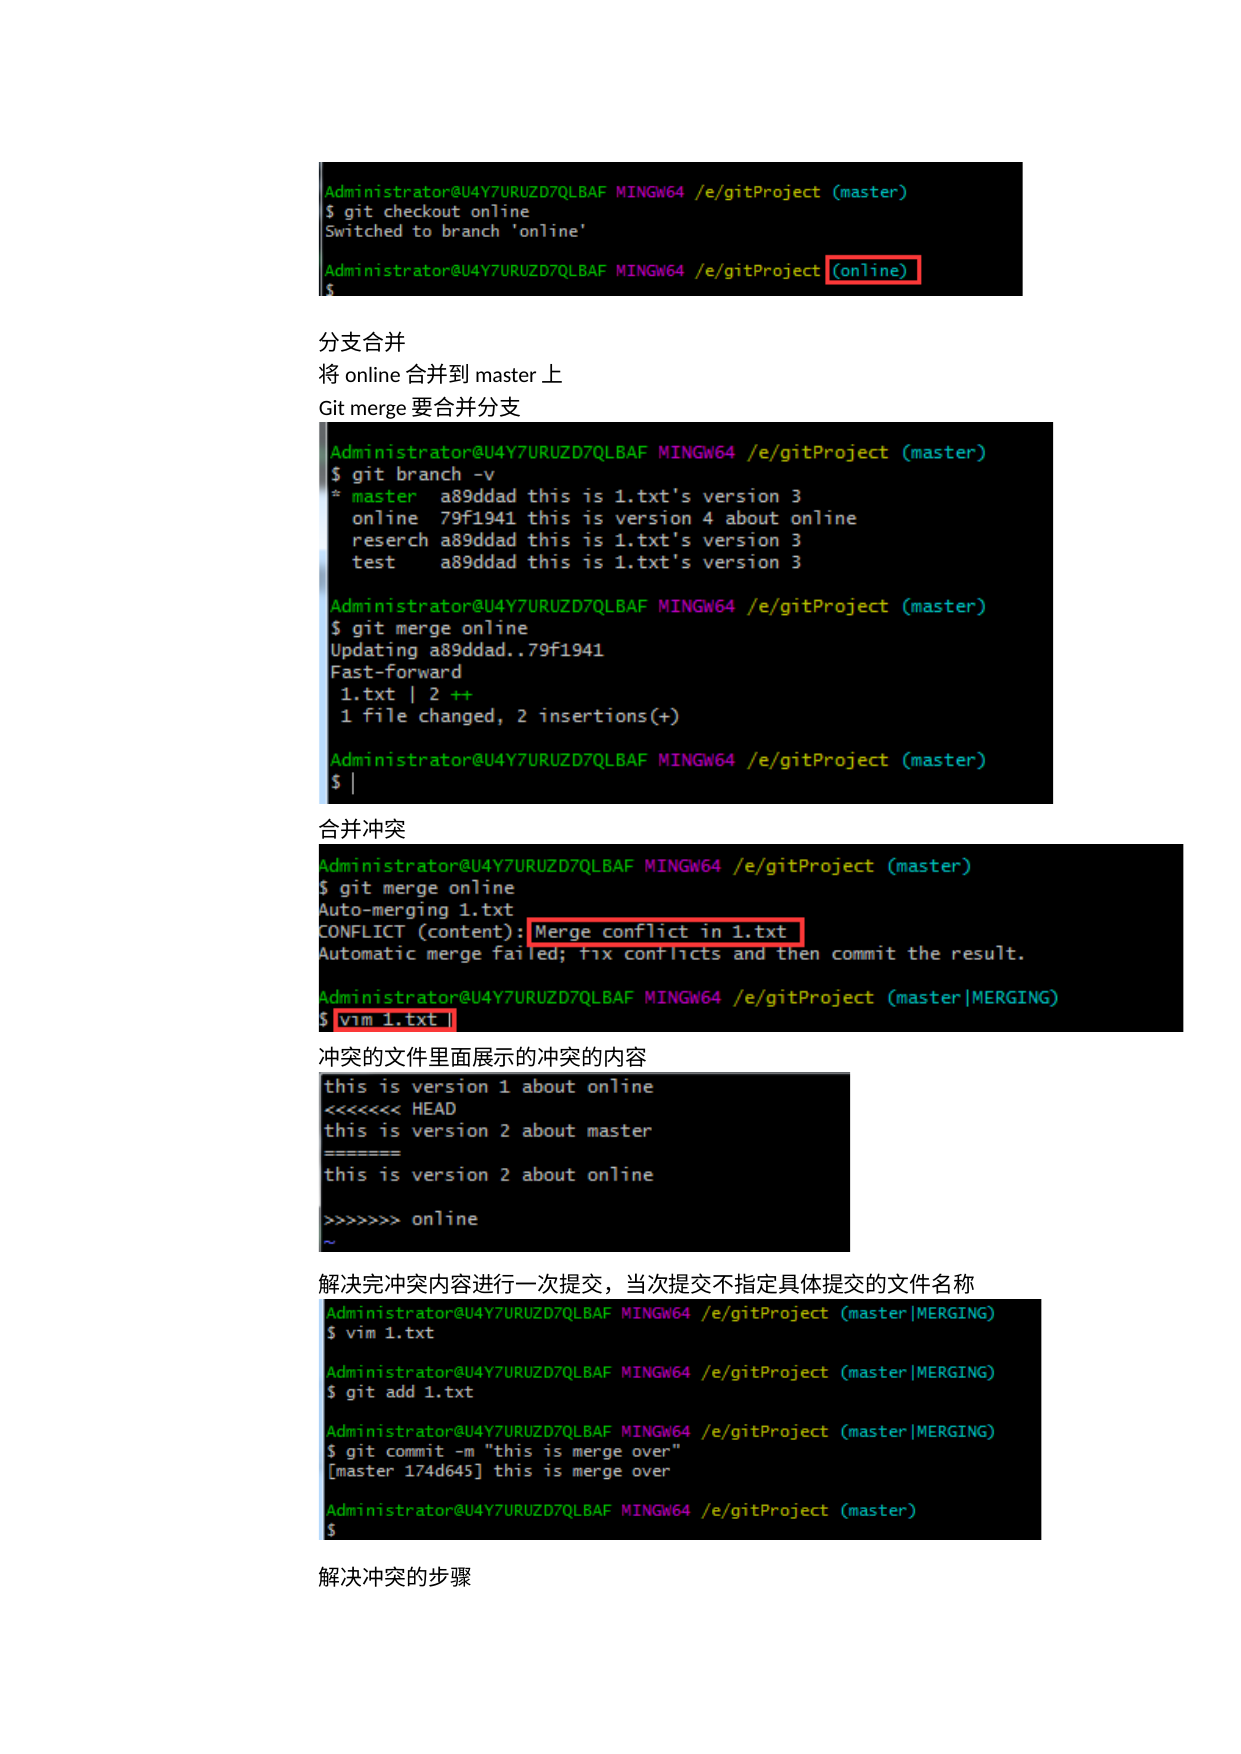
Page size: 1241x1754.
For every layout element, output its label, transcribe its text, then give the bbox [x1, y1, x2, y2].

picture [318, 1072, 851, 1252]
text 冲突的文件里面展示的冲突的内容 [275, 1039, 1053, 1072]
text 分支合并 [275, 324, 1053, 357]
picture [318, 844, 1184, 1032]
text 解决冲突的步骤 [275, 1559, 1053, 1592]
text Git merge 要合并分支 [275, 389, 1053, 422]
text 合并冲突 [275, 812, 1053, 844]
picture [318, 422, 1054, 804]
picture [318, 1299, 1042, 1540]
picture [318, 162, 1023, 296]
text 将online合并到master上 [275, 357, 1053, 389]
text 解决完冲突内容进行一次提交，当次提交不指定具体提交的文件名称 [275, 1267, 1053, 1299]
